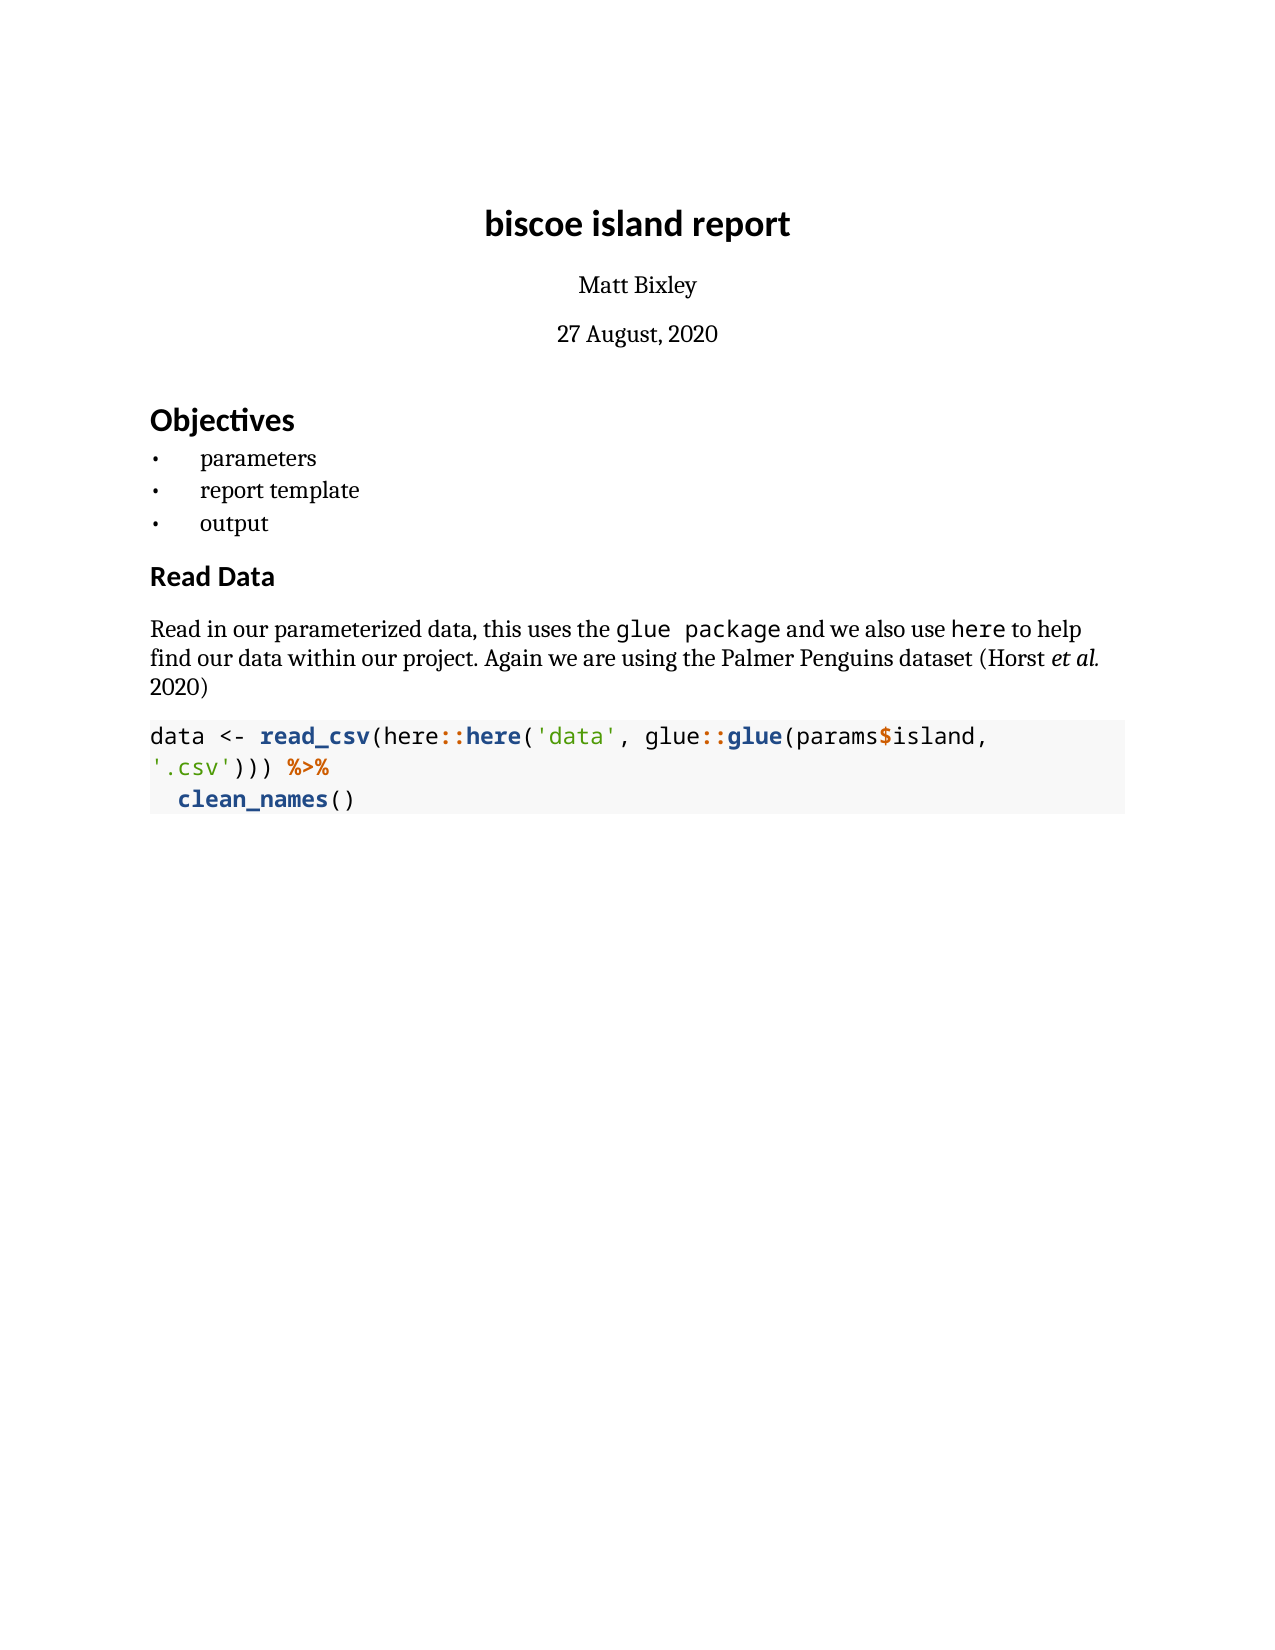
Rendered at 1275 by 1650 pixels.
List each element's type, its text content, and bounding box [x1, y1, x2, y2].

list parameters [150, 444, 1125, 472]
subtitle Read Data [150, 558, 1125, 594]
text Read in our parameterized data, this uses the glue package and we also use here to help find our data within our project. Again we are using the Palmer Penguins dataset (Horst et al. 2020) [150, 613, 1125, 701]
title biscoe island report [150, 200, 1125, 246]
text Matt Bixley [150, 271, 1125, 299]
text data <- read_csv(here::here('data', glue::glue(params$island, '.csv'))) %>% clean_names() [329, 720, 1125, 814]
list output [150, 509, 1125, 537]
list report template [150, 476, 1125, 505]
text 27 August, 2020 [150, 320, 1125, 349]
subtitle Objectives [150, 399, 1125, 440]
